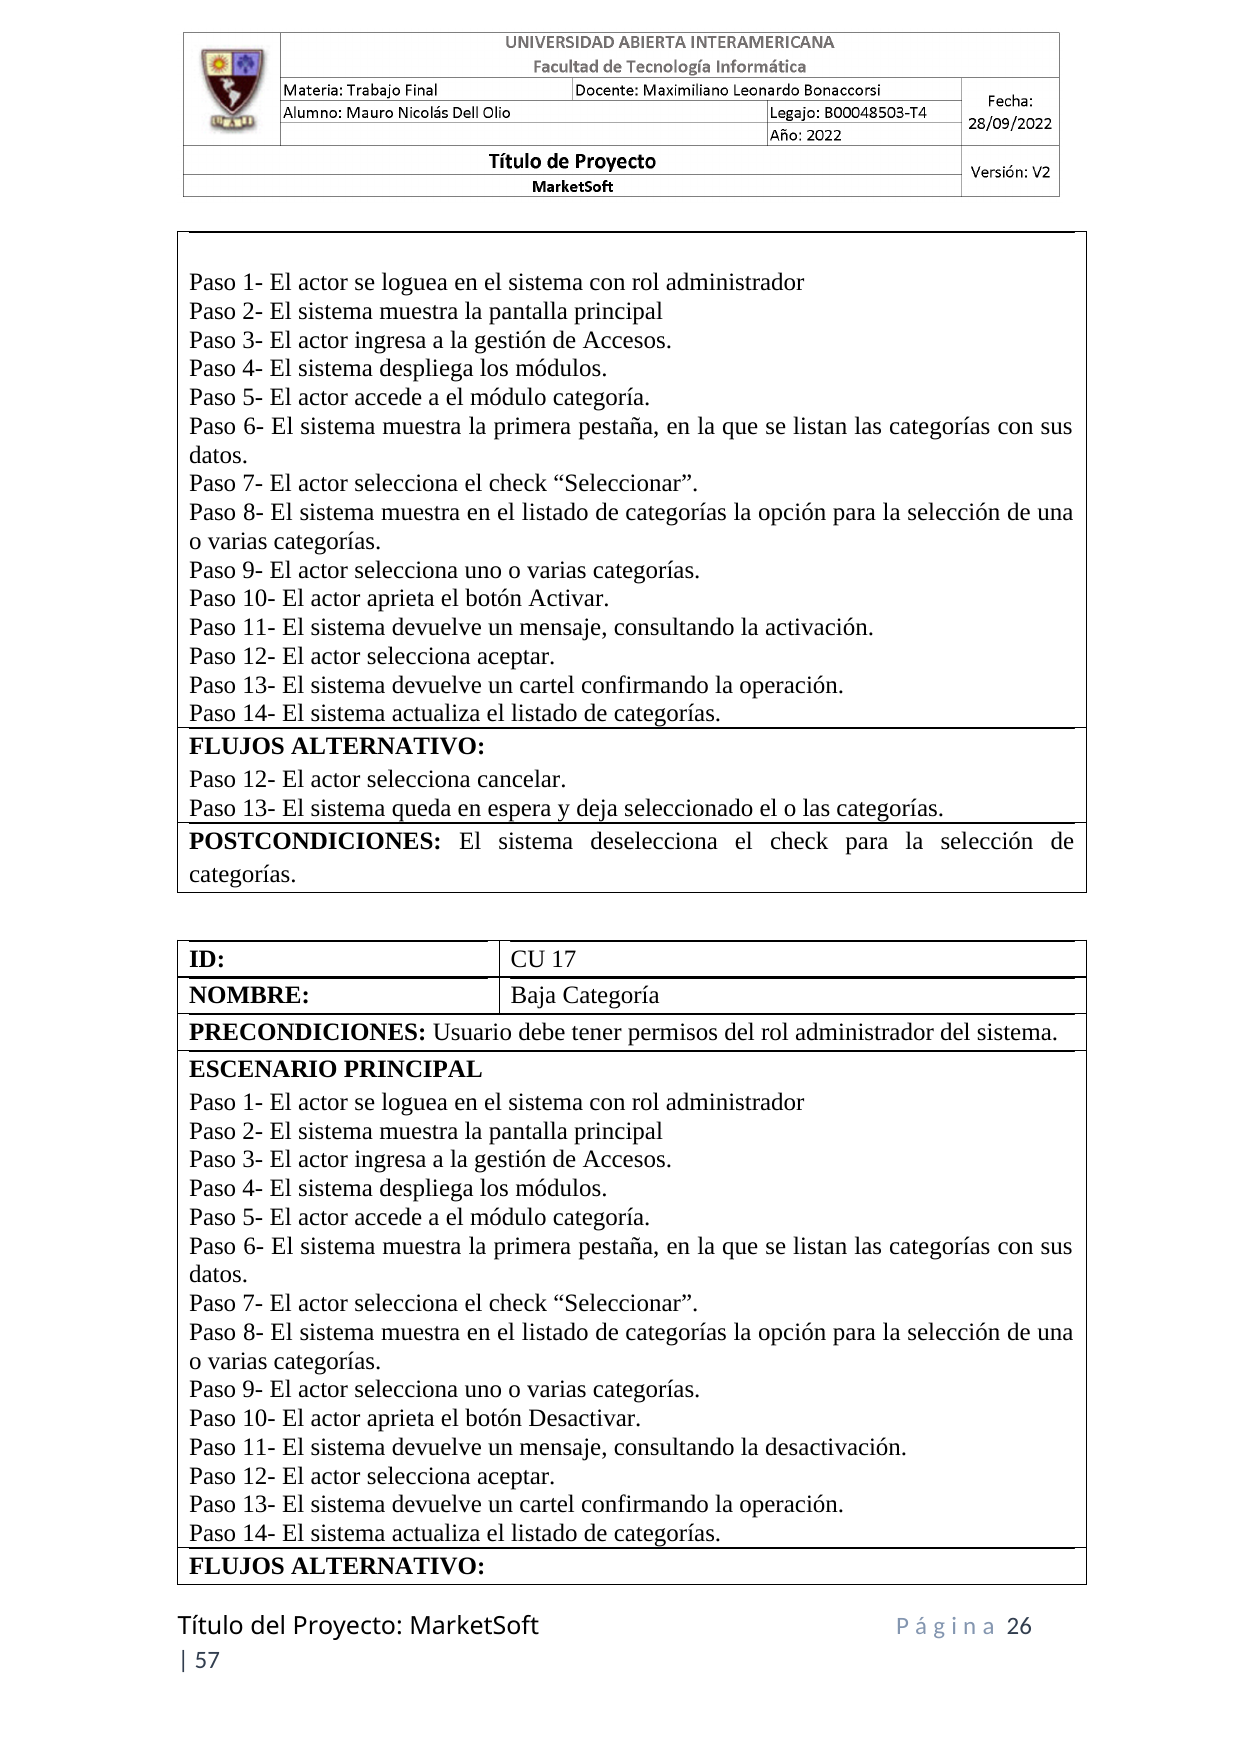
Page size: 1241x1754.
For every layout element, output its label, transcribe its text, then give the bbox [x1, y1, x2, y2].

table_cell PRECONDICIONES: Usuario debe tener permisos del rol administrador del sistema. [178, 1014, 1086, 1050]
table_header CU 17 [500, 941, 1086, 976]
table_cell NOMBRE: [178, 978, 499, 1013]
table_cell Baja Categoría [500, 978, 1086, 1013]
table_cell POSTCONDICIONES: El sistema deselecciona el check para la selección de categorías. [178, 823, 1086, 892]
table_cell FLUJOS ALTERNATIVO: Paso 12- El actor selecciona cancelar. Paso 13- El sistema queda en espera y deja seleccionado el o las categorías. [178, 1548, 1086, 1584]
table_cell ESCENARIO PRINCIPAL Paso 1- El actor se loguea en el sistema con rol administrador Paso 2- El sistema muestra la pantalla principal Paso 3- El actor ingresa a la gestión de Accesos. Paso 4- El sistema despliega los módulos. Paso 5- El actor accede a el módulo categoría. Paso 6- El sistema muestra la primera pestaña, en la que se listan las categorías con sus datos. Paso 7- El actor selecciona el check “Seleccionar”. Paso 8- El sistema muestra en el listado de categorías la opción para la selección de una o varias categorías. Paso 9- El actor selecciona uno o varias categorías. Paso 10- El actor aprieta el botón Desactivar. Paso 11- El sistema devuelve un mensaje, consultando la desactivación. Paso 12- El actor selecciona aceptar. Paso 13- El sistema devuelve un cartel confirmando la operación. Paso 14- El sistema actualiza el listado de categorías. [178, 1051, 1086, 1547]
picture [177, 28, 1063, 203]
table_header ID: [178, 941, 499, 976]
table_cell FLUJOS ALTERNATIVO: Paso 12- El actor selecciona cancelar. Paso 13- El sistema queda en espera y deja seleccionado el o las categorías. [178, 728, 1086, 822]
